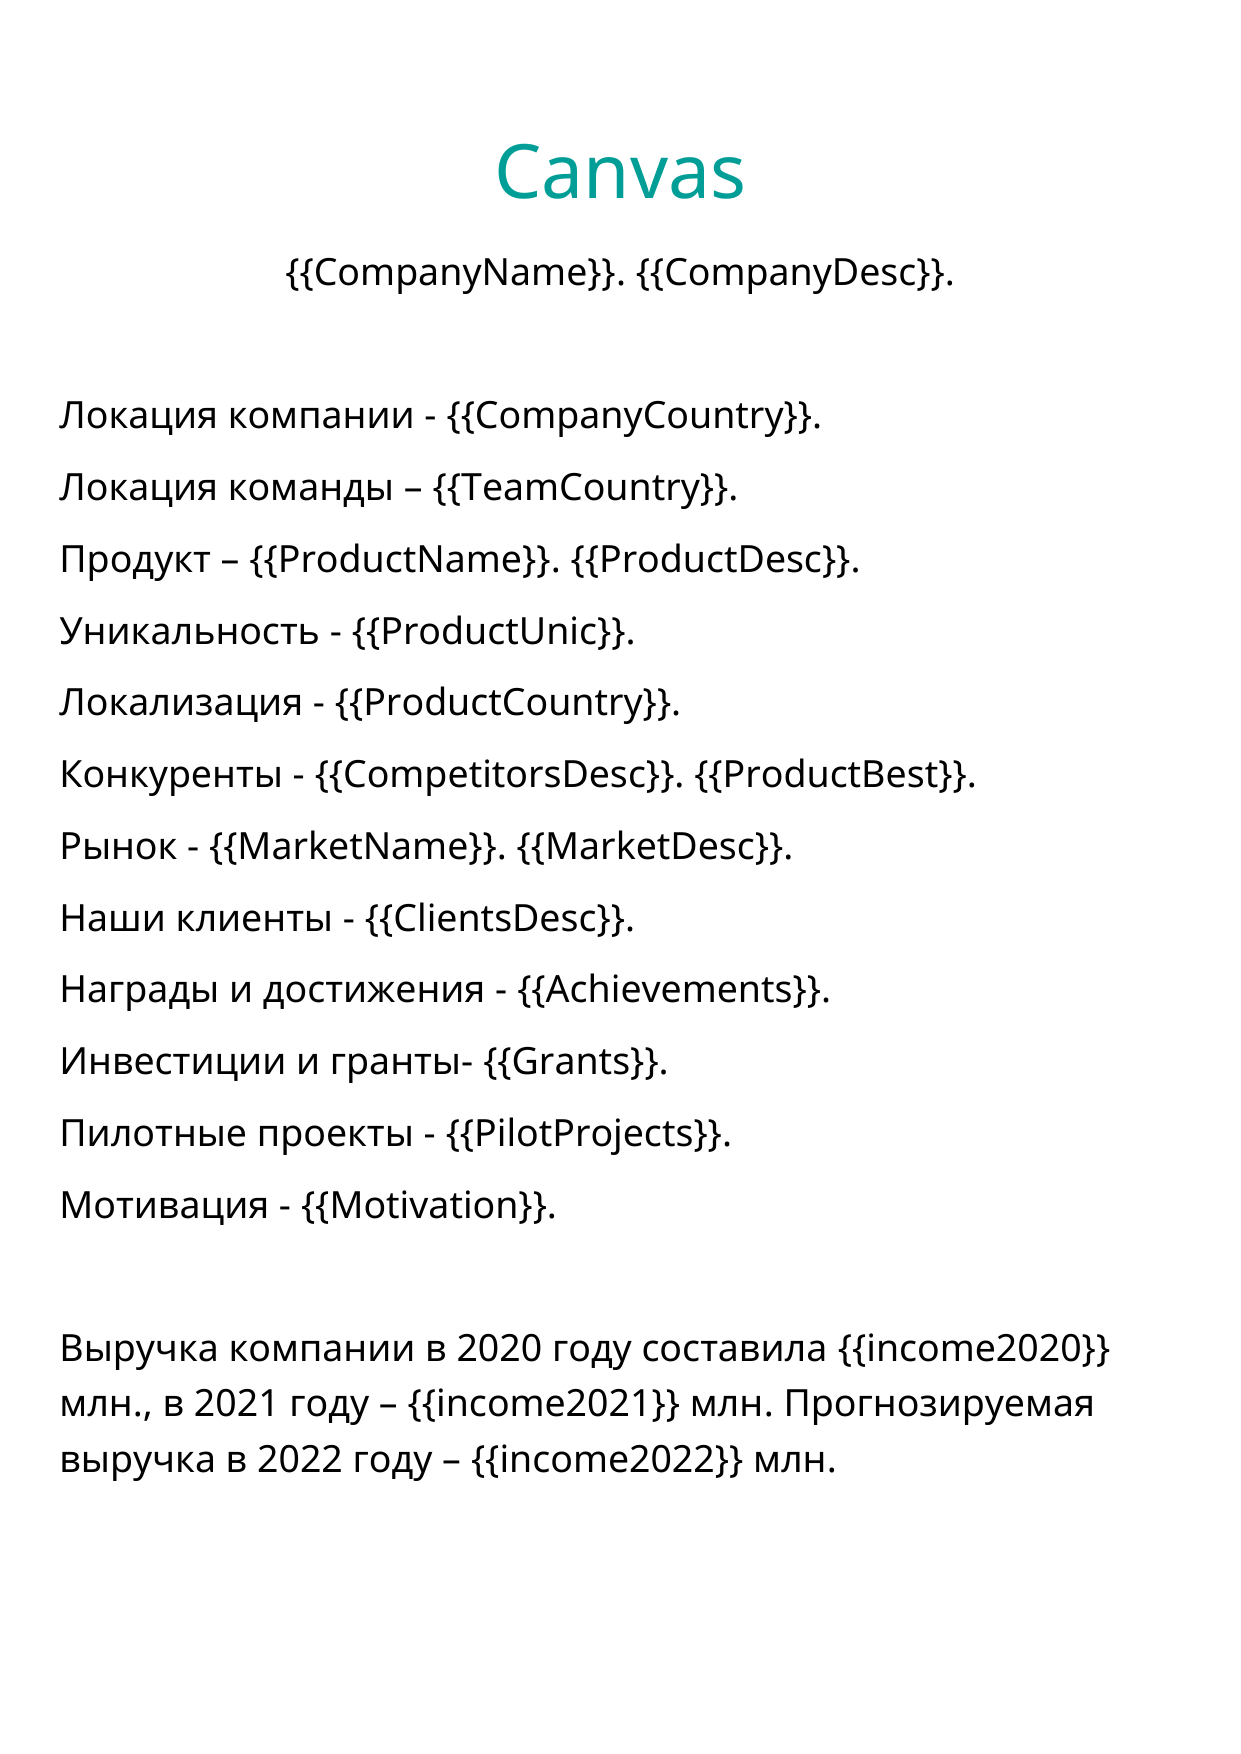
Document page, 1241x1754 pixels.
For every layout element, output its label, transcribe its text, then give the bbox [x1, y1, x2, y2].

text Выручка компании в 2020 году составила {{income2020}} млн., в 2021 году – {{income2021}} млн. Прогнозируемая выручка в 2022 году – {{income2022}} млн. [59, 1322, 1181, 1483]
text Конкуренты - {{CompetitorsDesc}}. {{ProductBest}}. [59, 747, 1181, 798]
text Рынок - {{MarketName}}. {{MarketDesc}}. [59, 819, 1181, 870]
text Награды и достижения - {{Achievements}}. [59, 963, 1181, 1014]
text Наши клиенты - {{ClientsDesc}}. [59, 891, 1181, 942]
text Локация команды – {{TeamCountry}}. [59, 460, 1181, 511]
text Пилотные проекты - {{PilotProjects}}. [59, 1106, 1181, 1157]
text Локация компании - {{CompanyCountry}}. [59, 389, 1181, 440]
text Локализация - {{ProductCountry}}. [59, 676, 1181, 727]
text Инвестиции и гранты- {{Grants}}. [59, 1034, 1181, 1086]
text Canvas [59, 118, 1181, 220]
text Мотивация - {{Motivation}}. [59, 1178, 1181, 1229]
text {{CompanyName}}. {{CompanyDesc}}. [59, 245, 1181, 296]
text Уникальность - {{ProductUnic}}. [59, 604, 1181, 655]
text Продукт – {{ProductName}}. {{ProductDesc}}. [59, 532, 1181, 583]
